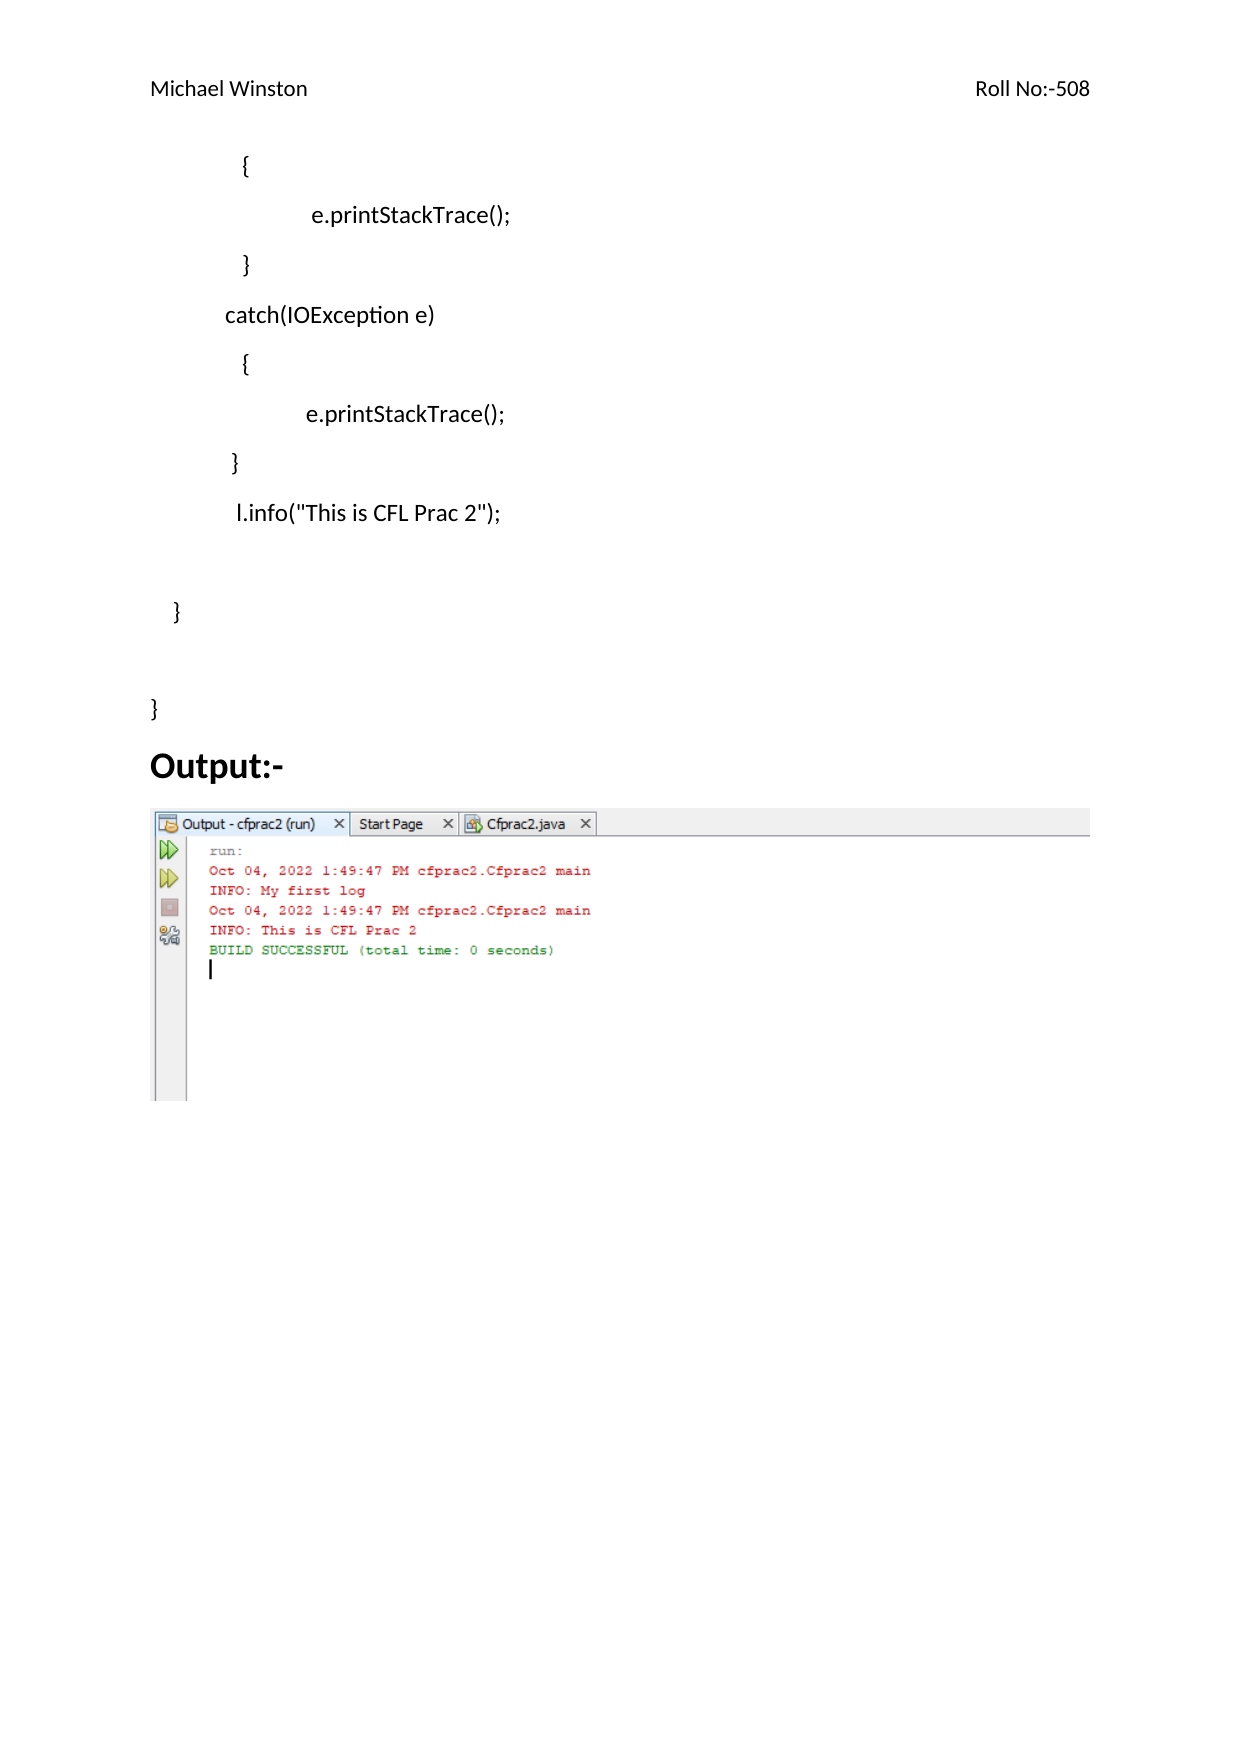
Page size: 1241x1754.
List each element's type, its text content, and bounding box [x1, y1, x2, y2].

text } [150, 447, 1090, 478]
text e.printStackTrace(); [150, 398, 1090, 428]
text { [150, 348, 1090, 379]
text } [150, 693, 1090, 723]
text e.printStackTrace(); [150, 199, 1090, 230]
text catch(IOException e) [150, 299, 1090, 329]
picture [150, 808, 1091, 1101]
text Output:- [150, 742, 1090, 788]
text l.info("This is CFL Prac 2"); [150, 497, 1090, 528]
text { [150, 150, 1090, 181]
text } [150, 249, 1090, 280]
text } [150, 596, 1090, 627]
